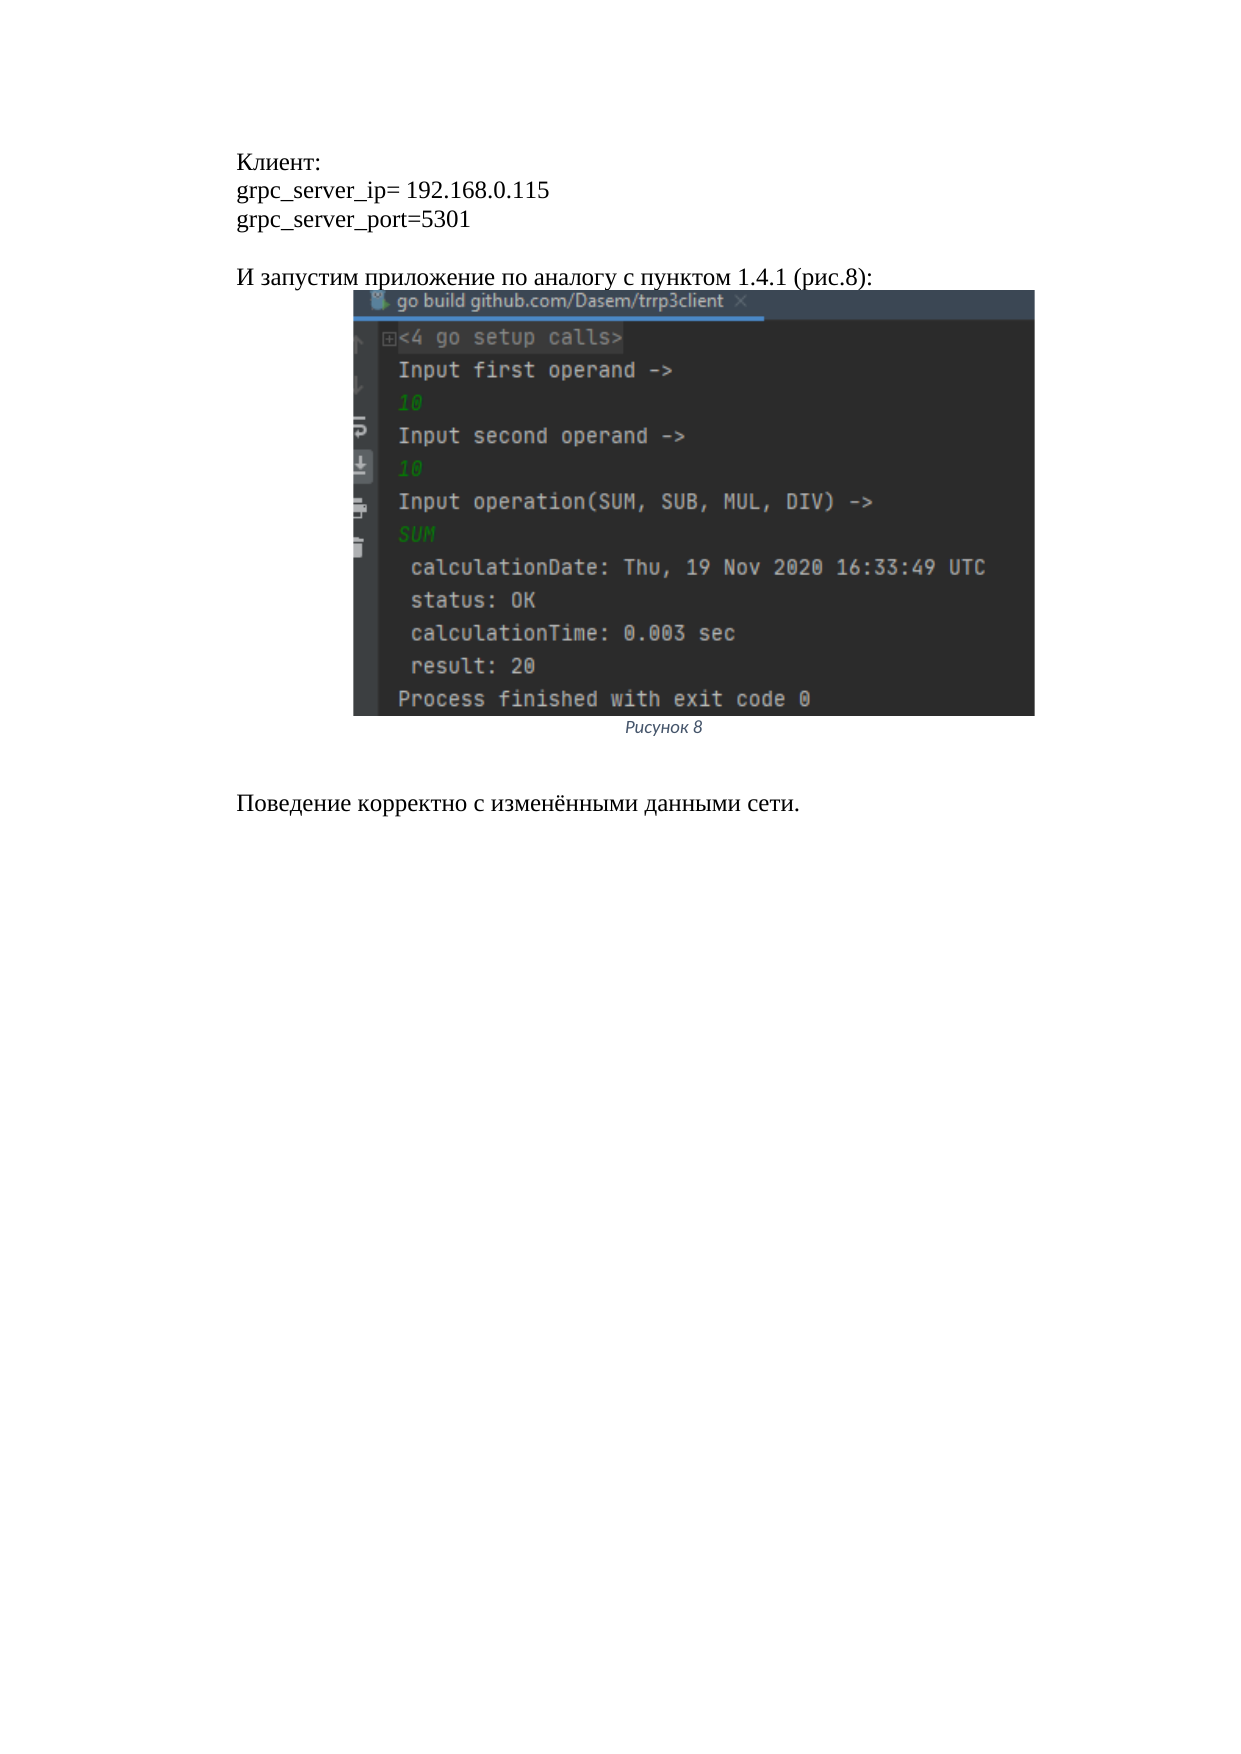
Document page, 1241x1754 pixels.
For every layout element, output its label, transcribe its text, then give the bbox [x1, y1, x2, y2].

text Рисунок 8 [177, 716, 1152, 739]
text grpc_server_port=5301 [236, 204, 1152, 233]
text И запустим приложение по аналогу с пунктом 1.4.1 (рис.8): [177, 262, 1152, 291]
text Клиент: [236, 147, 1152, 176]
text Поведение корректно с изменёнными данными сети. [177, 788, 1152, 817]
picture [353, 290, 1035, 716]
text grpc_server_ip= 192.168.0.115 [236, 176, 1152, 204]
